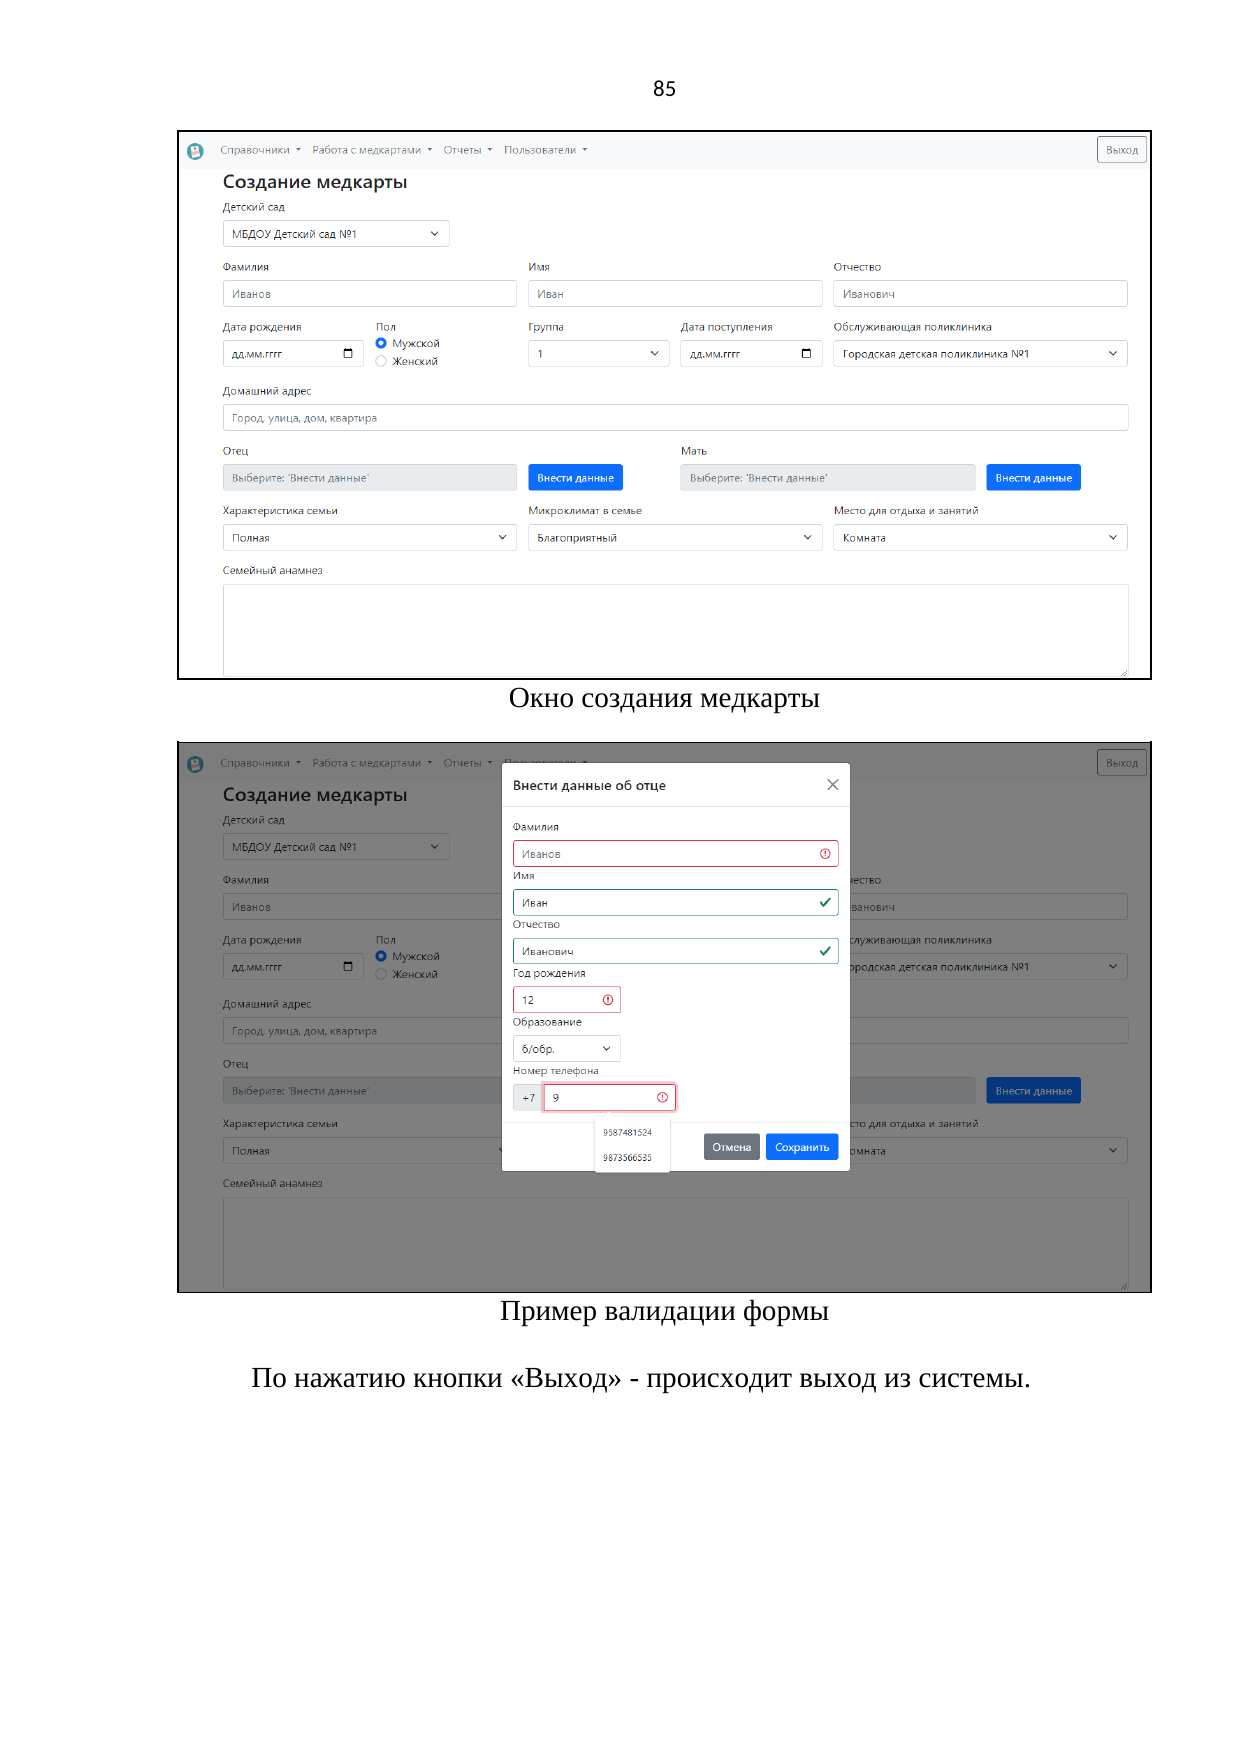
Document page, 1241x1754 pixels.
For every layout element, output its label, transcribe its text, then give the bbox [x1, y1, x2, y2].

picture [179, 743, 1150, 1292]
text Пример валидации формы [177, 1293, 1152, 1327]
text Окно создания медкарты [177, 680, 1152, 741]
text По нажатию кнопки «Выход» - происходит выход из системы. [177, 1360, 1152, 1394]
picture [179, 132, 1150, 678]
